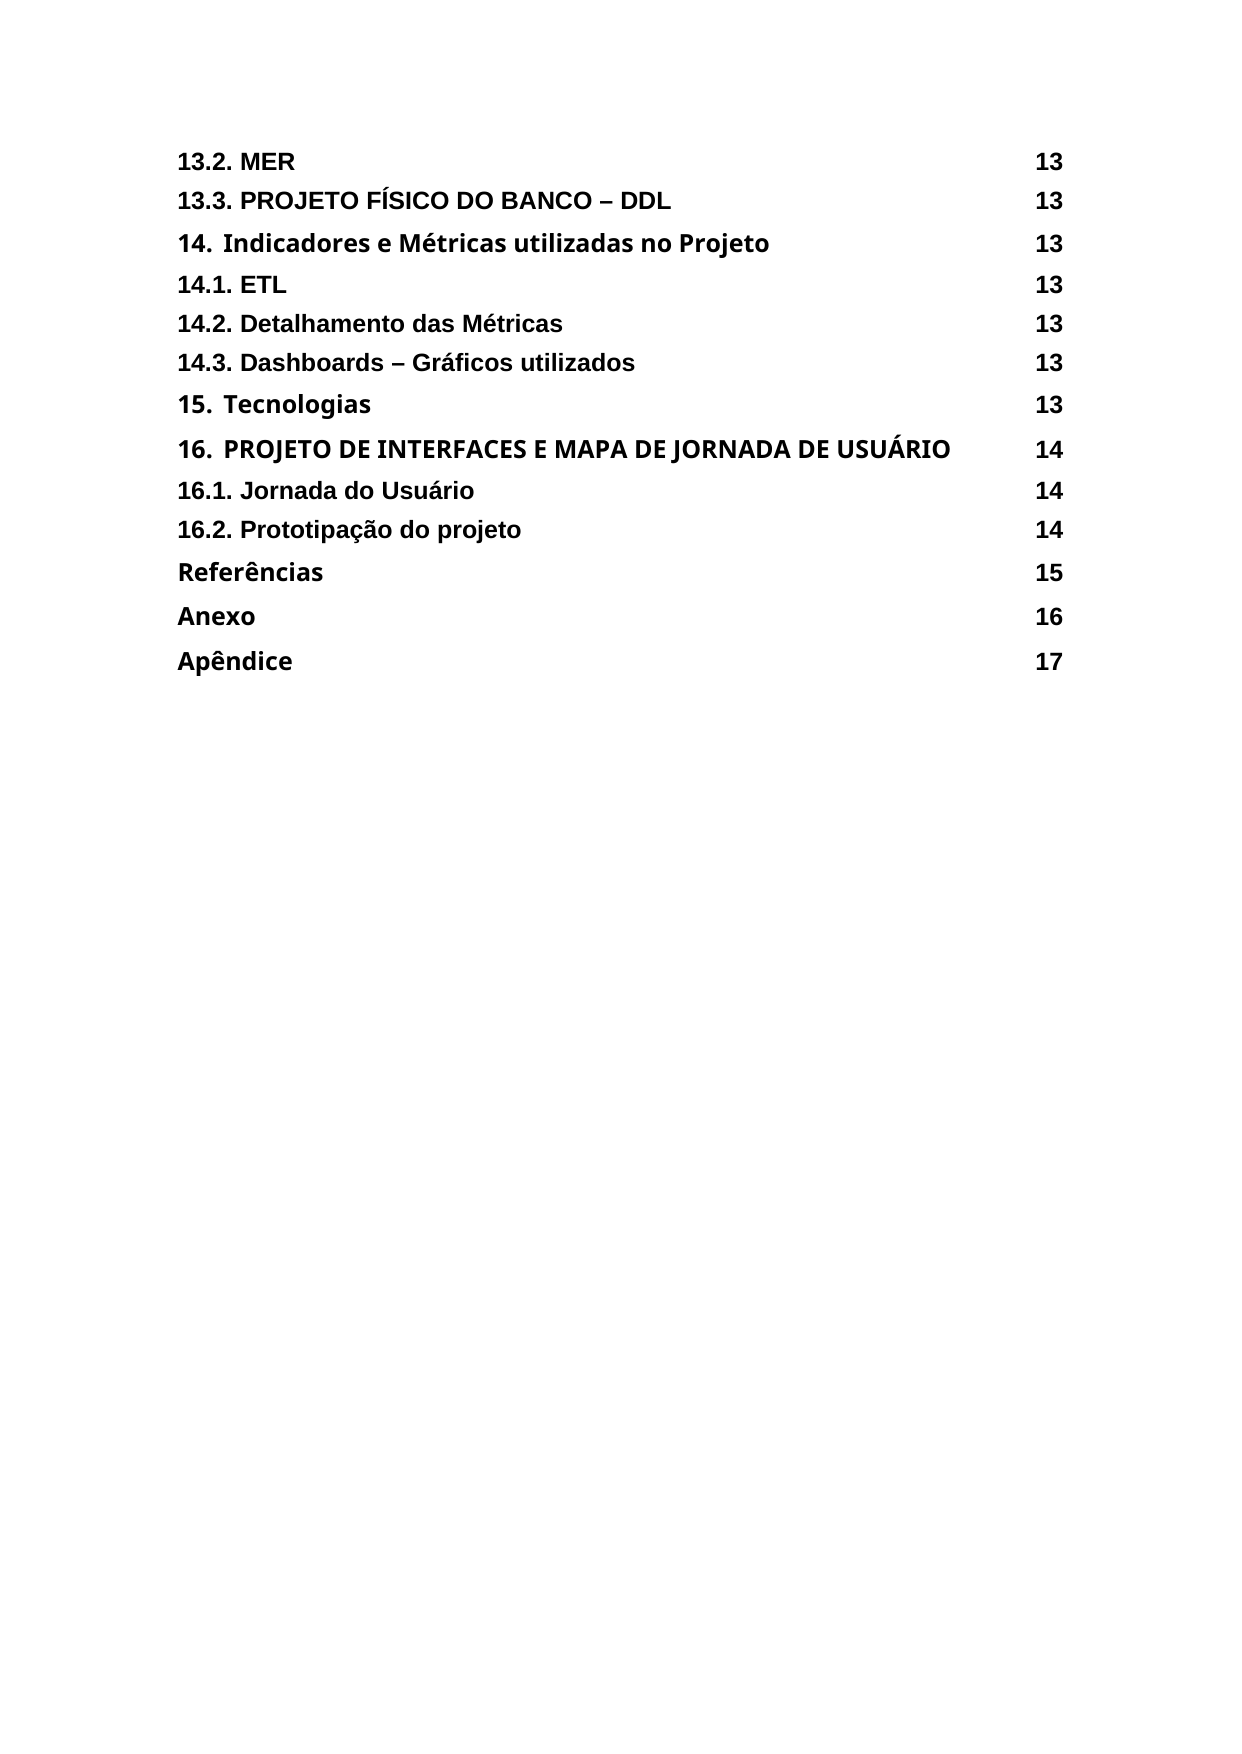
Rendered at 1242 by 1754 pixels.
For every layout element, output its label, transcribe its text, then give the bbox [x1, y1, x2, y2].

subtitle Apêndice 17 [177, 643, 1225, 677]
subtitle Referências 15 [177, 554, 1225, 588]
subtitle Prototipação do projeto 14 [177, 515, 1225, 544]
subtitle MER 13 [177, 147, 1225, 176]
subtitle Jornada do Usuário 14 [177, 476, 1225, 505]
subtitle PROJETO FÍSICO DO BANCO – DDL 13 [177, 186, 1225, 215]
subtitle ETL 13 [177, 270, 1225, 298]
subtitle Tecnologias 13 [177, 387, 1225, 421]
subtitle PROJETO DE INTERFACES E MAPA DE JORNADA DE USUÁRIO 14 [177, 432, 1225, 466]
subtitle Dashboards – Gráficos utilizados 13 [177, 348, 1225, 377]
subtitle Detalhamento das Métricas 13 [177, 309, 1225, 338]
subtitle Indicadores e Métricas utilizadas no Projeto 13 [177, 225, 1225, 259]
subtitle Anexo 16 [177, 599, 1225, 633]
